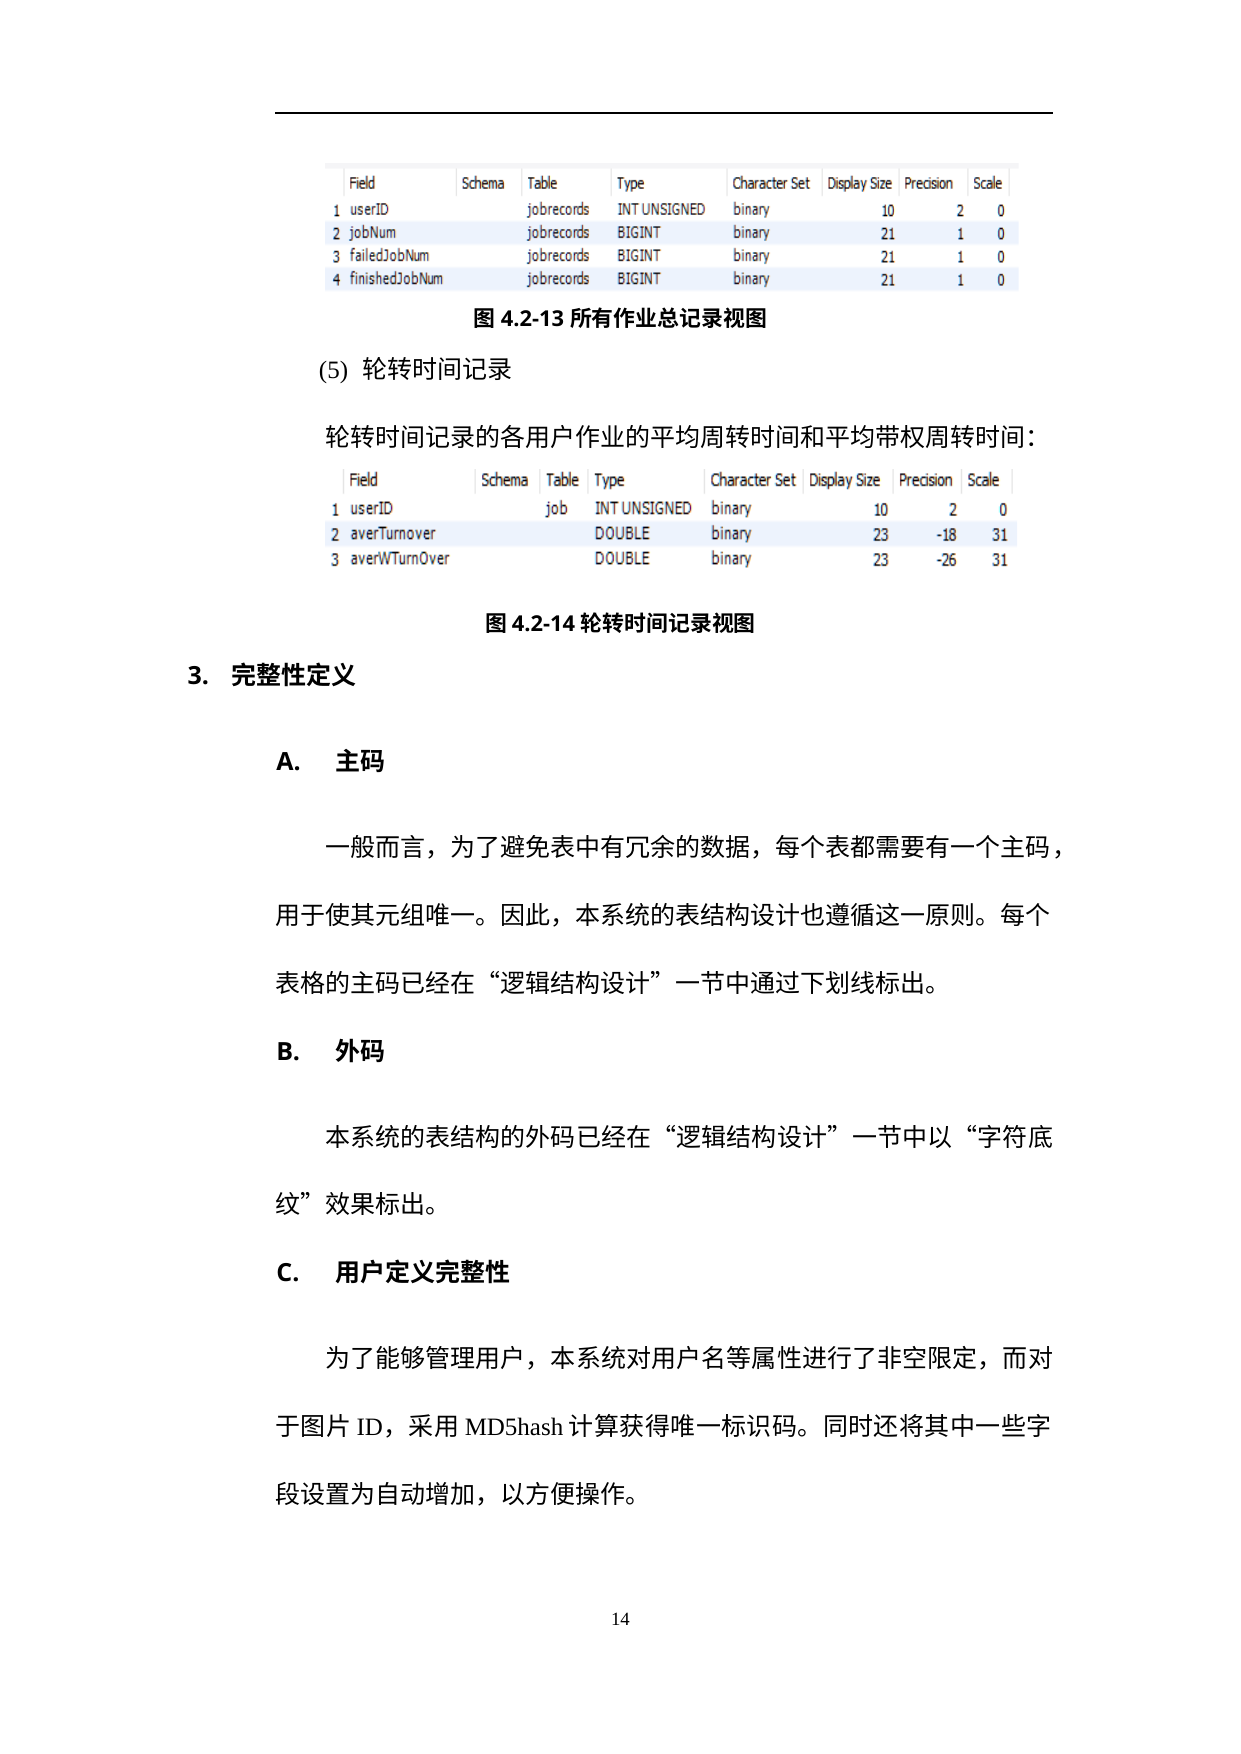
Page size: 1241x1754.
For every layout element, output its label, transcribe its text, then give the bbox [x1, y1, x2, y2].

picture [325, 469, 1018, 574]
text 本系统的表结构的外码已经在“逻辑结构设计”一节中以“字符底纹”效果标出。 [275, 1101, 1053, 1237]
list 轮转时间记录 [319, 334, 1053, 402]
picture [325, 163, 1019, 293]
text 一般而言，为了避免表中有冗余的数据，每个表都需要有一个主码，用于使其元组唯一。因此，本系统的表结构设计也遵循这一原则。每个表格的主码已经在“逻辑结构设计”一节中通过下划线标出。 [275, 811, 1053, 1015]
subtitle 外码 [276, 1015, 1053, 1083]
subtitle 用户定义完整性 [276, 1237, 1053, 1305]
list 轮转时间记录的各用户作业的平均周转时间和平均带权周转时间： [275, 402, 1053, 469]
text 为了能够管理用户，本系统对用户名等属性进行了非空限定，而对于图片ID，采用MD5hash计算获得唯一标识码。同时还将其中一些字段设置为自动增加，以方便操作。 [275, 1323, 1053, 1527]
subtitle 完整性定义 [187, 639, 1053, 707]
subtitle 主码 [276, 725, 1053, 793]
